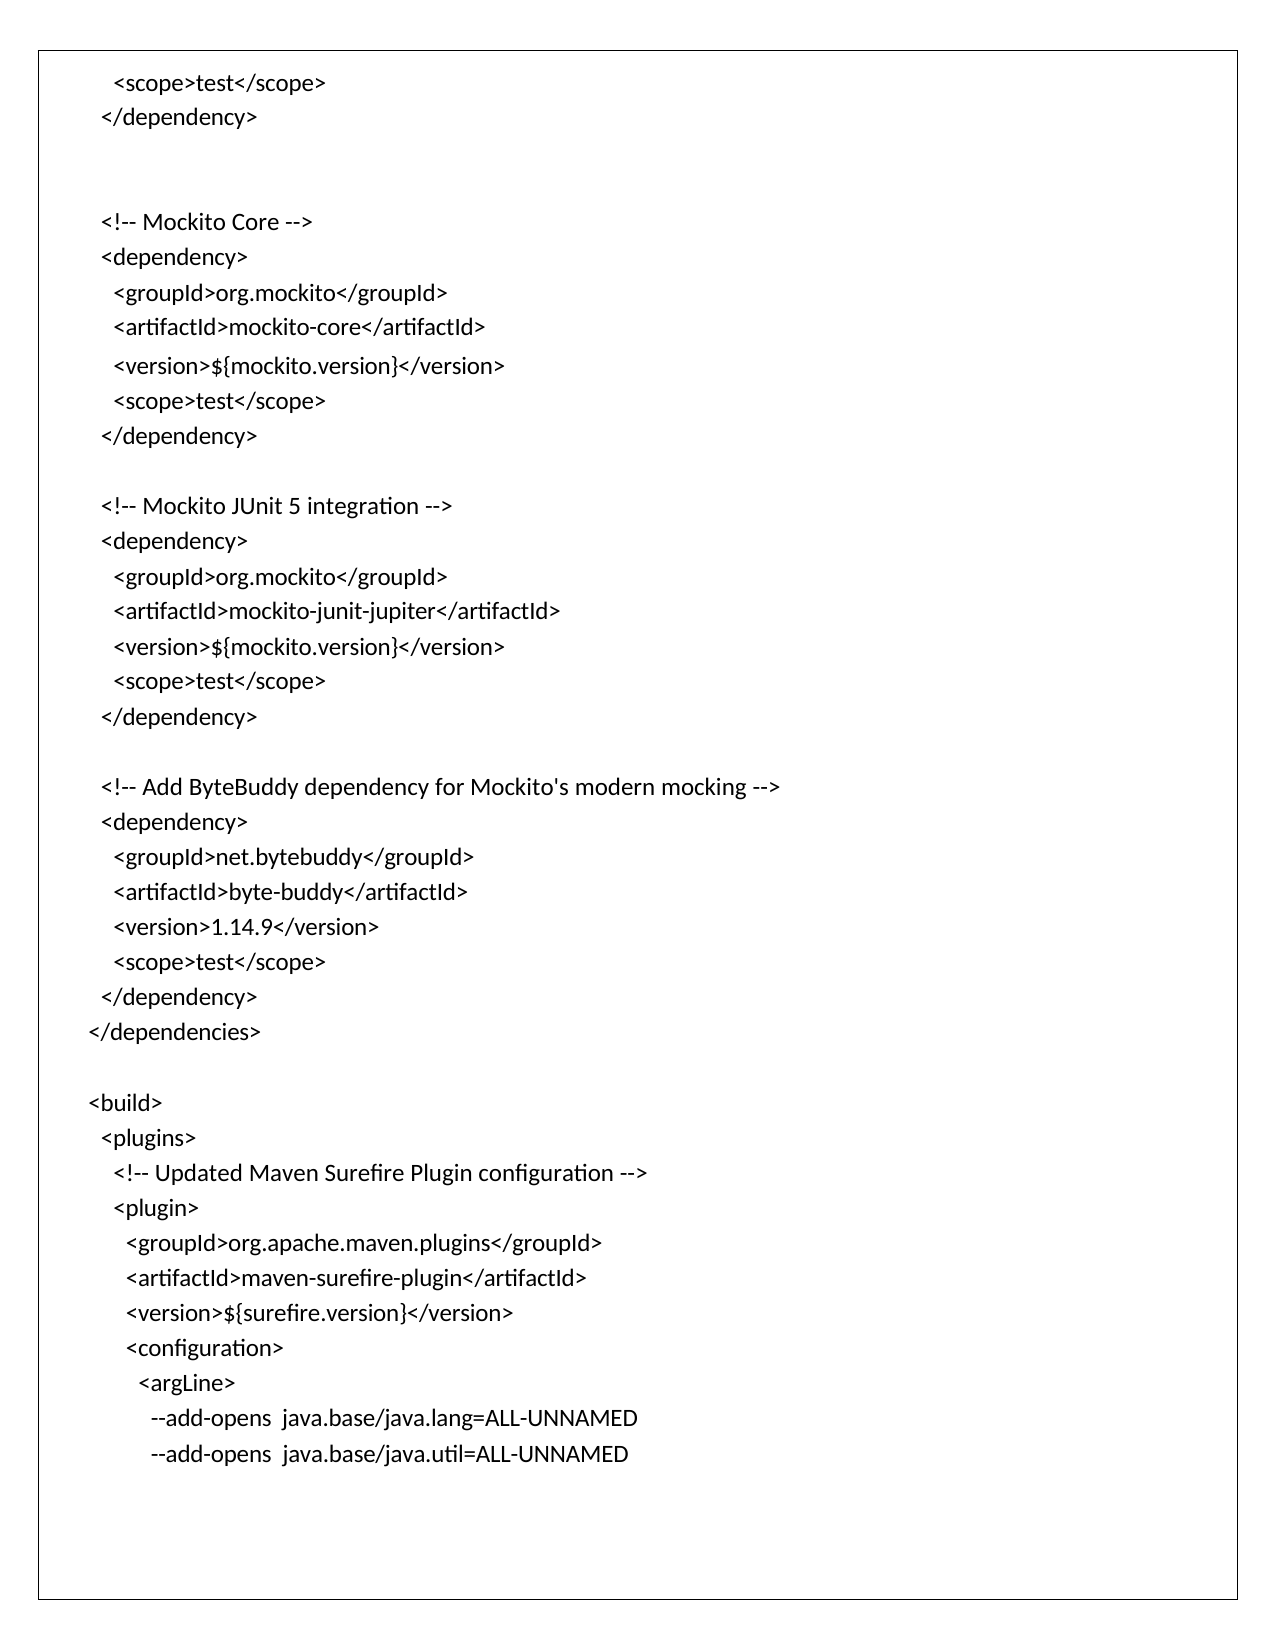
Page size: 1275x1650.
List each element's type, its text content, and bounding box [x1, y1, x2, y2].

text --add-opens java.base/java.lang=ALL-UNNAMED [151, 1402, 1237, 1433]
text <artifactId>mockito-core</artifactId> [113, 311, 1237, 342]
text <artifactId>mockito-junit-jupiter</artifactId> [113, 595, 1237, 626]
text <groupId>org.mockito</groupId> [113, 277, 1237, 307]
text </dependency> [101, 101, 1237, 132]
text <!-- Updated Maven Surefire Plugin configuration --> [113, 1157, 1237, 1187]
text <scope>test</scope> [113, 67, 1237, 97]
text </dependencies> [88, 1016, 1237, 1047]
text <plugin> [113, 1192, 1237, 1222]
text <dependency> [101, 525, 1237, 556]
text </dependency> [101, 982, 1237, 1012]
text <version>1.14.9</version> [113, 912, 1237, 942]
text <!-- Add ByteBuddy dependency for Mockito's modern mocking --> [101, 771, 1237, 801]
text <version>${mockito.version}</version> [113, 631, 1237, 661]
text <groupId>org.mockito</groupId> [113, 561, 1237, 591]
text <groupId>net.bytebuddy</groupId> [113, 841, 1237, 871]
text <scope>test</scope> [113, 385, 1237, 416]
text <version>${surefire.version}</version> [126, 1297, 1237, 1328]
text <argLine> [138, 1367, 1237, 1398]
text <scope>test</scope> [113, 946, 1237, 977]
text <dependency> [101, 241, 1237, 272]
text <artifactId>maven-surefire-plugin</artifactId> [126, 1262, 1237, 1293]
text <artifactId>byte-buddy</artifactId> [113, 876, 1237, 907]
text </dependency> [101, 701, 1237, 731]
text <groupId>org.apache.maven.plugins</groupId> [126, 1227, 1237, 1257]
text <dependency> [101, 806, 1237, 837]
text <plugins> [101, 1122, 1237, 1152]
text <scope>test</scope> [113, 666, 1237, 696]
text <!-- Mockito JUnit 5 integration --> [101, 490, 1237, 521]
text </dependency> [101, 420, 1237, 451]
text <build> [88, 1087, 1237, 1117]
text --add-opens java.base/java.util=ALL-UNNAMED [151, 1438, 1237, 1468]
text <configuration> [126, 1332, 1237, 1363]
text <version>${mockito.version}</version> [113, 350, 1237, 381]
text <!-- Mockito Core --> [101, 206, 1237, 237]
